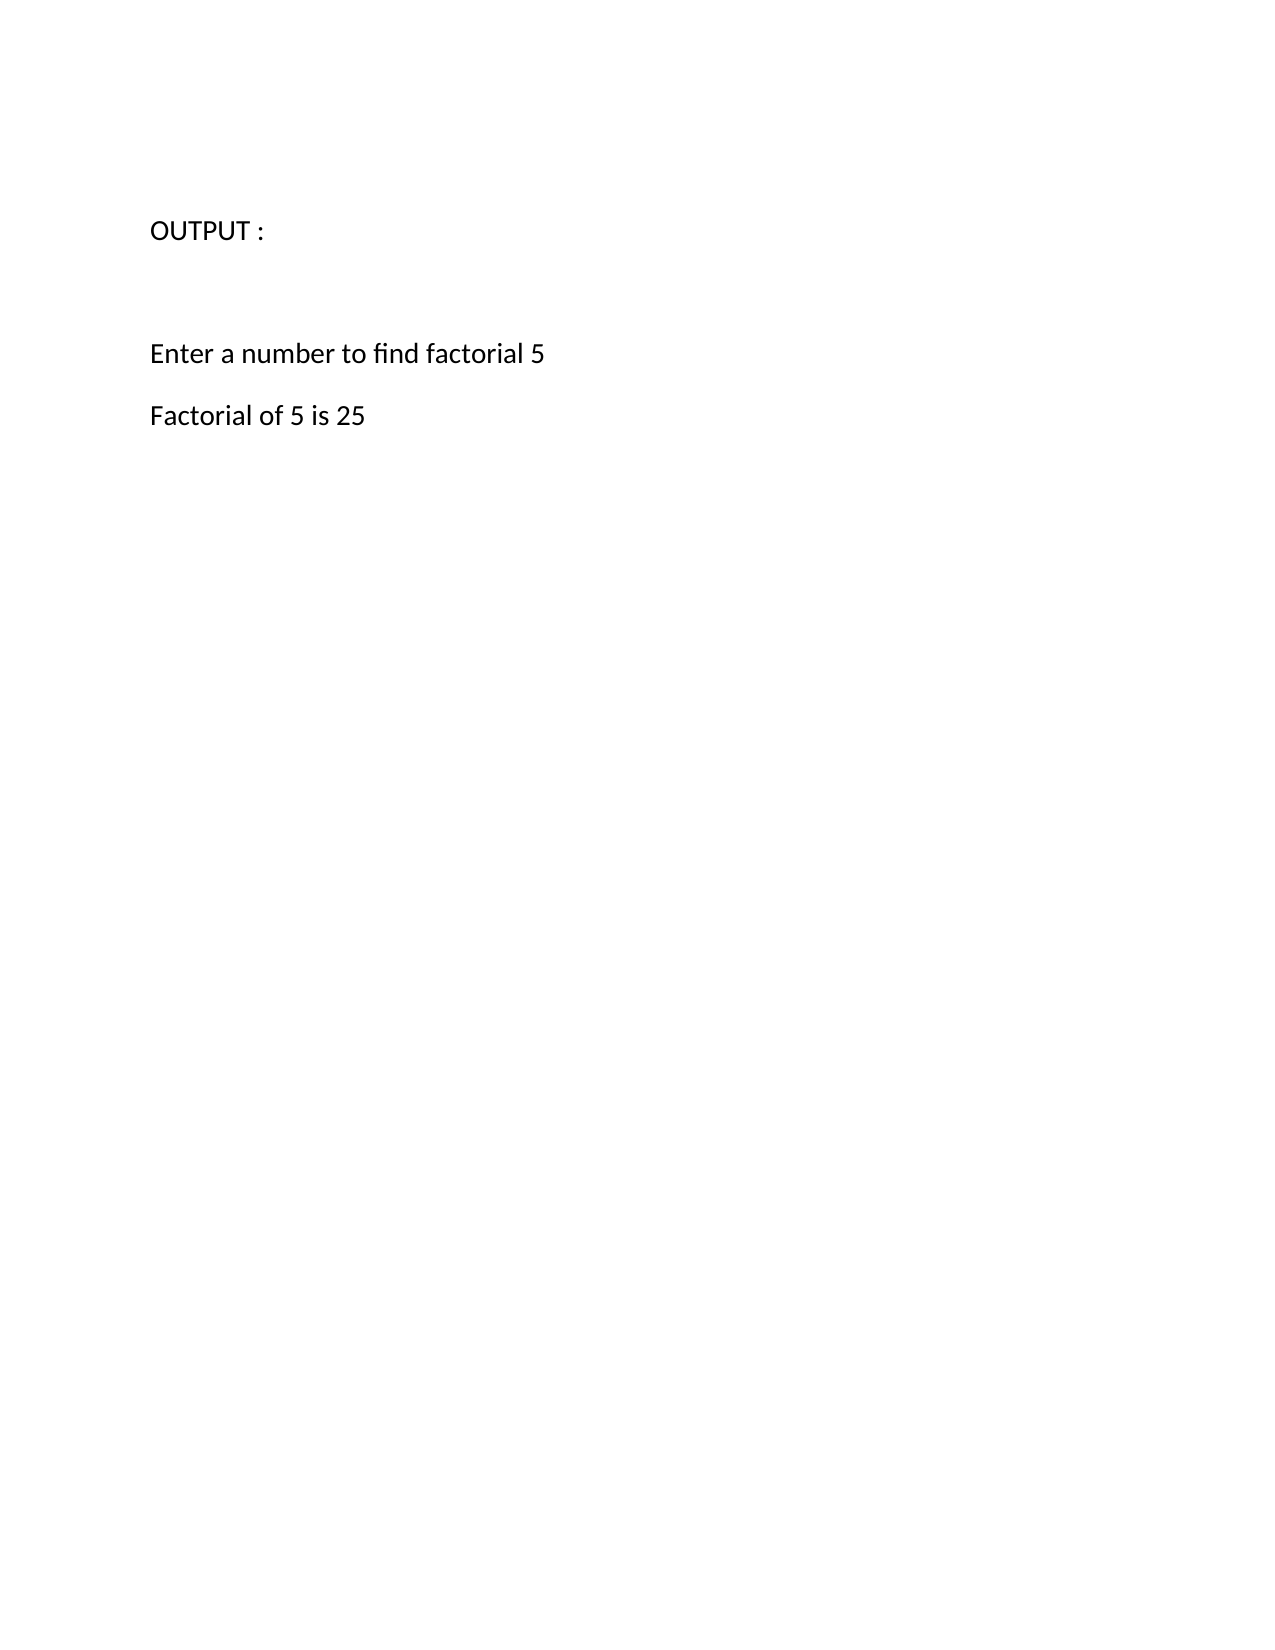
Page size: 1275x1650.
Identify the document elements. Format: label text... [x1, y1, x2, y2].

text Factorial of 5 is 25 [150, 397, 1125, 433]
text Enter a number to find factorial 5 [150, 335, 1125, 371]
text OUTPUT : [150, 212, 1125, 247]
